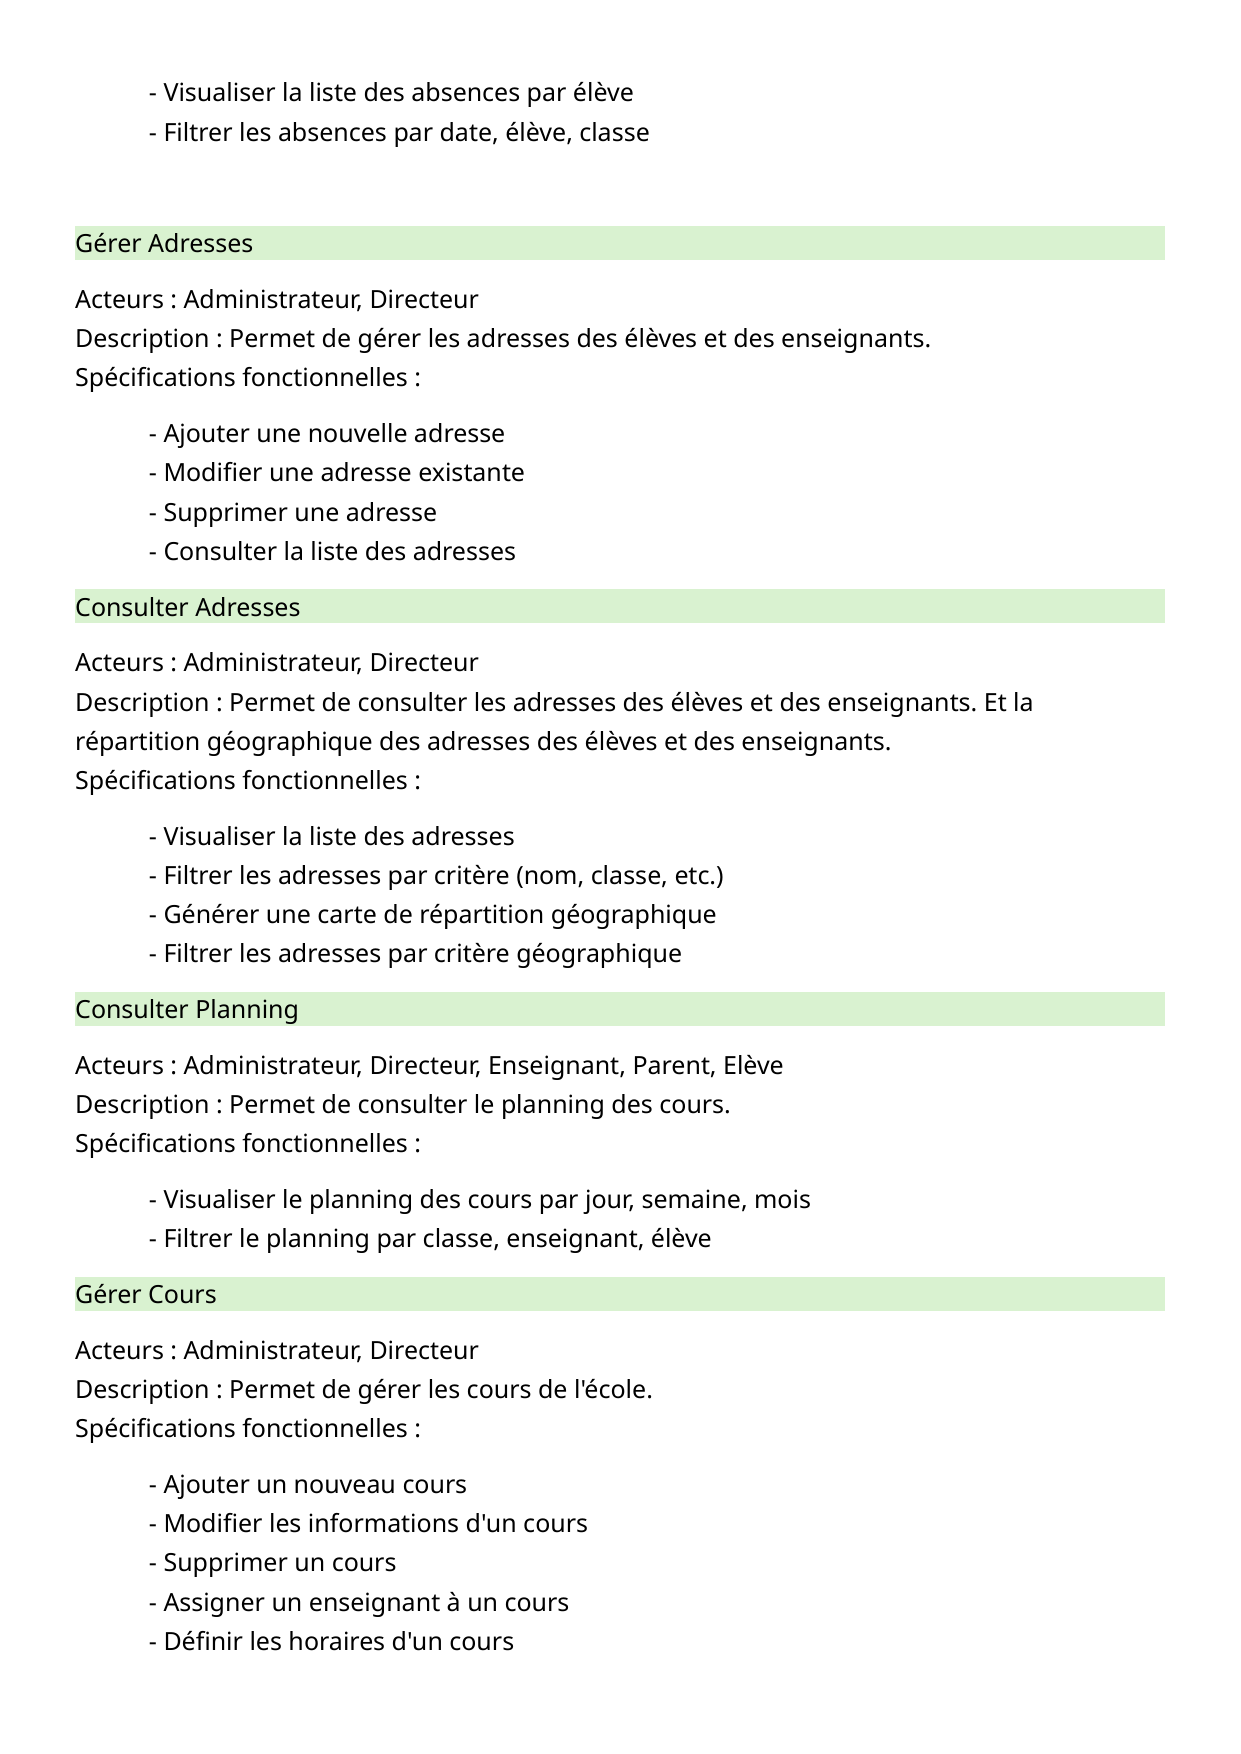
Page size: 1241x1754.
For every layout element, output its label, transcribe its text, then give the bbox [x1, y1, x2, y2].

text - Visualiser le planning des cours par jour, semaine, mois - Filtrer le planning par classe, enseignant, élève [149, 1182, 1165, 1255]
text Acteurs : Administrateur, Directeur, Enseignant, Parent, Elève Description : Permet de consulter le planning des cours. Spécifications fonctionnelles : [75, 1047, 1165, 1160]
text - Visualiser la liste des adresses - Filtrer les adresses par critère (nom, classe, etc.) - Générer une carte de répartition géographique - Filtrer les adresses par critère géographique [149, 818, 1165, 970]
text - Ajouter un nouveau cours - Modifier les informations d'un cours - Supprimer un cours - Assigner un enseignant à un cours - Définir les horaires d'un cours [149, 1467, 1165, 1657]
text - Ajouter une nouvelle adresse - Modifier une adresse existante - Supprimer une adresse - Consulter la liste des adresses [149, 416, 1165, 567]
text Consulter Planning [75, 992, 1165, 1026]
text Acteurs : Administrateur, Directeur Description : Permet de gérer les adresses des élèves et des enseignants. Spécifications fonctionnelles : [75, 282, 1165, 394]
text Consulter Adresses [75, 589, 1165, 623]
text - Visualiser la liste des absences par élève - Filtrer les absences par date, élève, classe [149, 75, 1165, 148]
text Gérer Cours [75, 1277, 1165, 1311]
text Acteurs : Administrateur, Directeur Description : Permet de consulter les adresses des élèves et des enseignants. Et la répartition géographique des adresses des élèves et des enseignants. Spécifications fonctionnelles : [75, 645, 1165, 797]
text Gérer Adresses [75, 226, 1165, 260]
text Acteurs : Administrateur, Directeur Description : Permet de gérer les cours de l'école. Spécifications fonctionnelles : [75, 1332, 1165, 1445]
